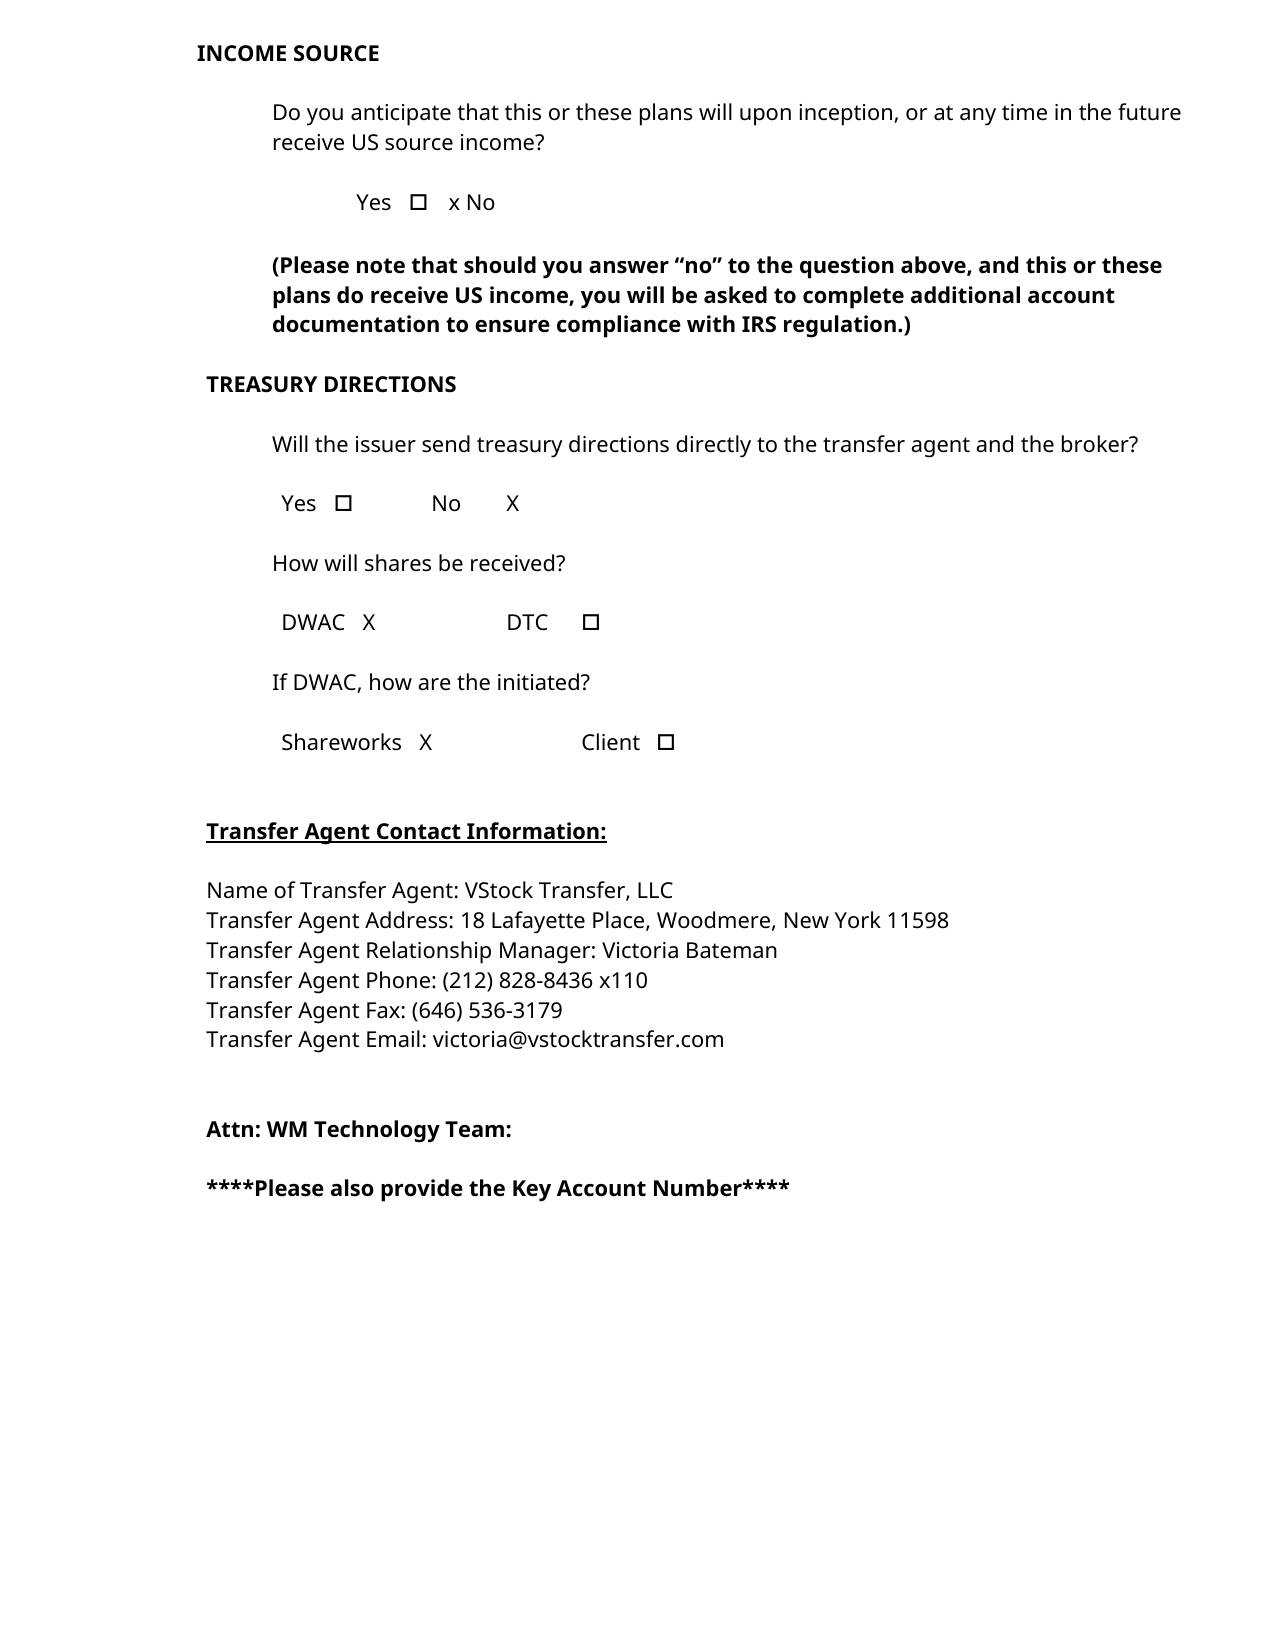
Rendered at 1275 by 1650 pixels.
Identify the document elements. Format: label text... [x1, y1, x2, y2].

title Do you anticipate that this or these plans will upon inception, or at any time in the future receive source income? [197, 97, 1191, 157]
title (Please note that should you answer “no” to the question above, and this or these plans do receive income, you will be asked to complete additional account documentation to ensure compliance with IRS regulation.) [272, 250, 1191, 339]
title Transfer Agent Contact Information: [206, 816, 1191, 846]
title Attn: WM Technology Team: [206, 1114, 1191, 1143]
title Yes No X [206, 488, 1191, 518]
title INCOME SOURCE [197, 37, 1191, 67]
title Transfer Agent Relationship Manager: Victoria Bateman [206, 935, 1191, 965]
title DWAC X DTC [206, 607, 1191, 637]
title How will shares be received? [206, 548, 1191, 577]
title Will the issuer send treasury directions directly to the transfer agent and the broker? [206, 428, 1191, 458]
title Transfer Agent Address: 18 Lafayette Place, Woodmere, New York 11598 [206, 905, 1191, 935]
title If DWAC, how are the initiated? [206, 667, 1191, 697]
title Name of Transfer Agent: VStock Transfer, LLC [206, 875, 1191, 905]
title Transfer Agent Fax: (646) 536-3179 [206, 994, 1191, 1024]
title Transfer Agent Email: victoria@vstocktransfer.com [206, 1024, 1191, 1054]
title ****Please also provide the Key Account Number**** [206, 1173, 1191, 1203]
title Shareworks X Client [206, 726, 1191, 756]
title TREASURY DIRECTIONS [206, 369, 1191, 399]
title Transfer Agent Phone: (212) 828-8436 x110 [206, 965, 1191, 994]
title Yes x No [197, 186, 1191, 216]
